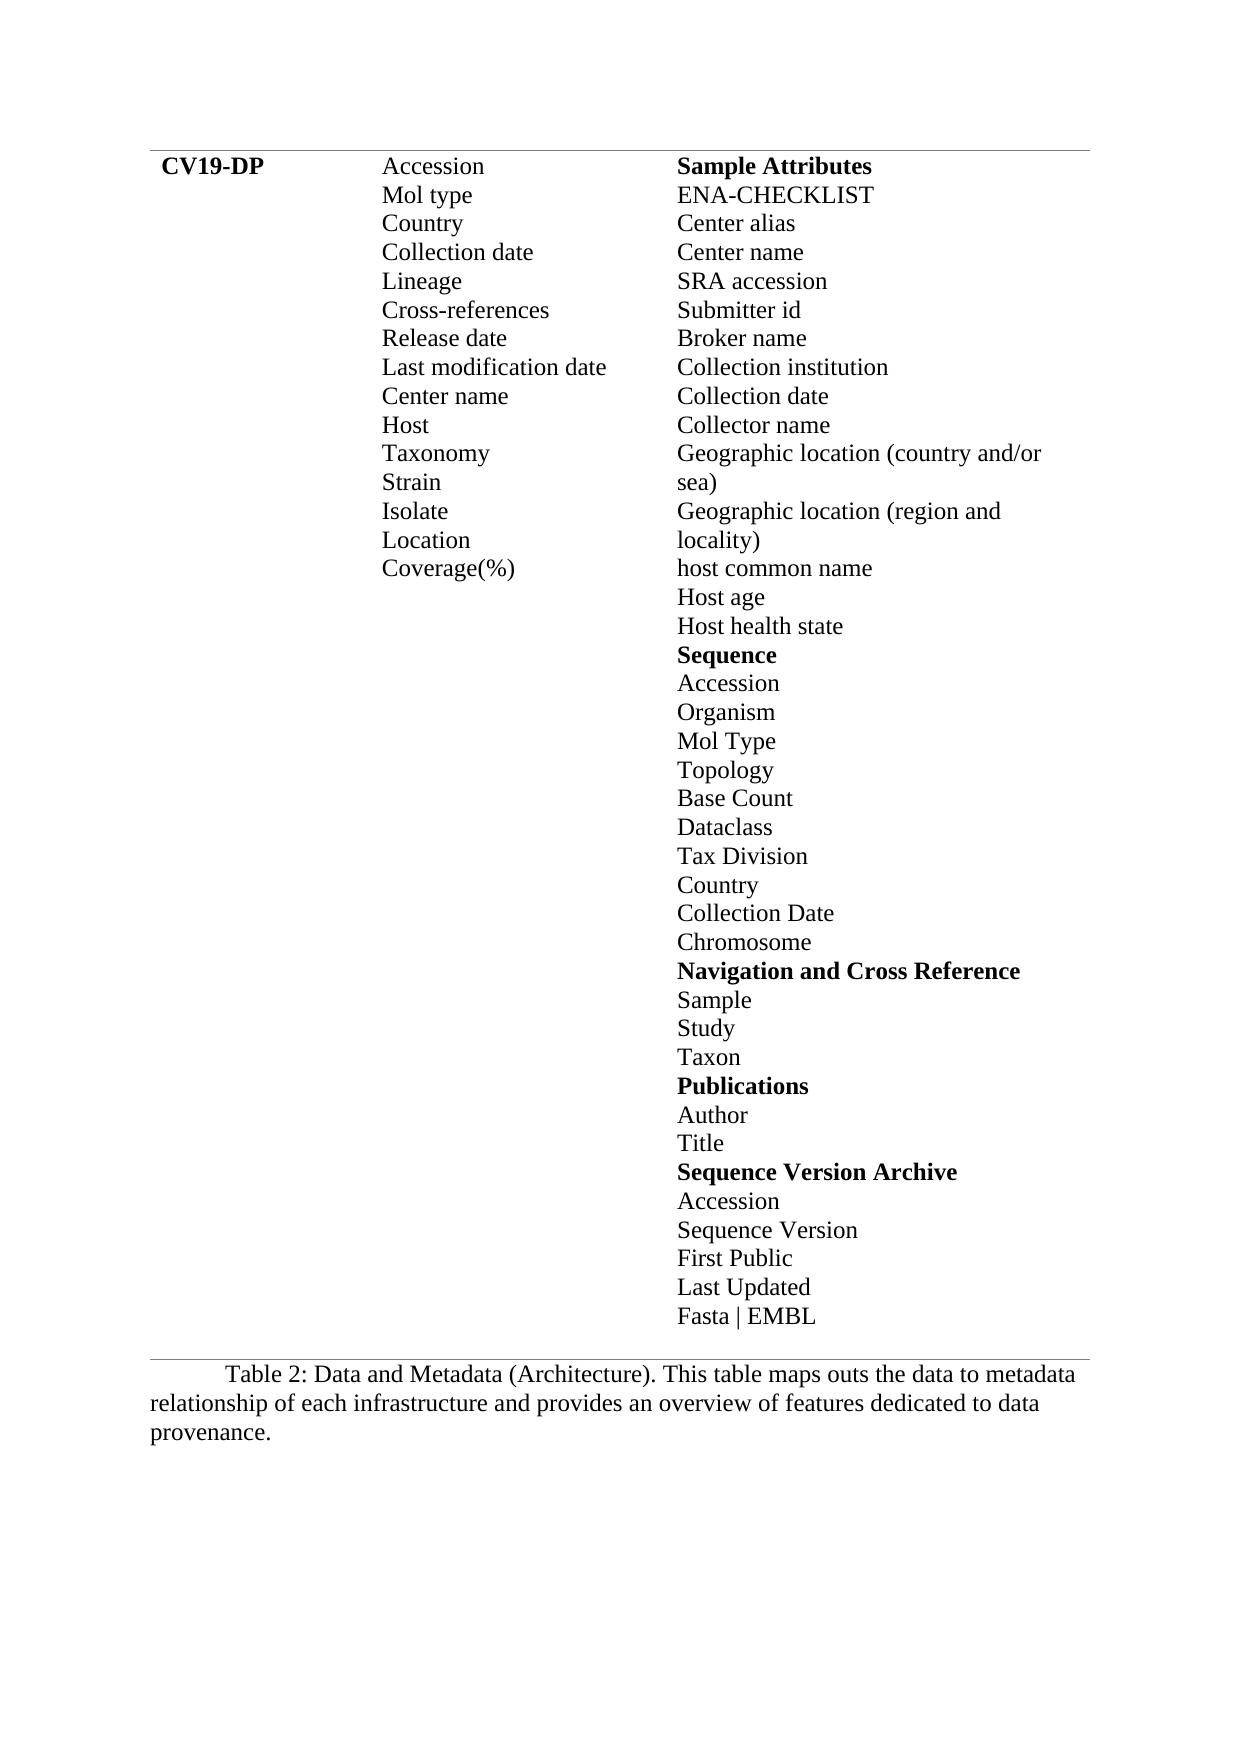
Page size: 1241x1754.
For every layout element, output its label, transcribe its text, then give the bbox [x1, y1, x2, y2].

table_cell CV19-DP [150, 151, 333, 1358]
table_cell Sample Attributes ENA-CHECKLIST Center alias Center name SRA accession Submitter id Broker name Collection institution Collection date Collector name Geographic location (country and/or sea) Geographic location (region and locality) host common name Host age Host health state Sequence Accession Organism Mol Type Topology Base Count Dataclass Tax Division Country Collection Date Chromosome Navigation and Cross Reference Sample Study Taxon Publications Author Title Sequence Version Archive Accession Sequence Version First Public Last Updated Fasta | EMBL [628, 151, 1090, 1358]
table_cell Accession Mol type Country Collection date Lineage Cross-references Release date Last modification date Center name Host Taxonomy Strain Isolate Location Coverage(%) [333, 151, 628, 1358]
text Table 2: Data and Metadata (Architecture). This table maps outs the data to metadata relationship of each infrastructure and provides an overview of features dedicated to data provenance. [150, 1360, 1090, 1446]
